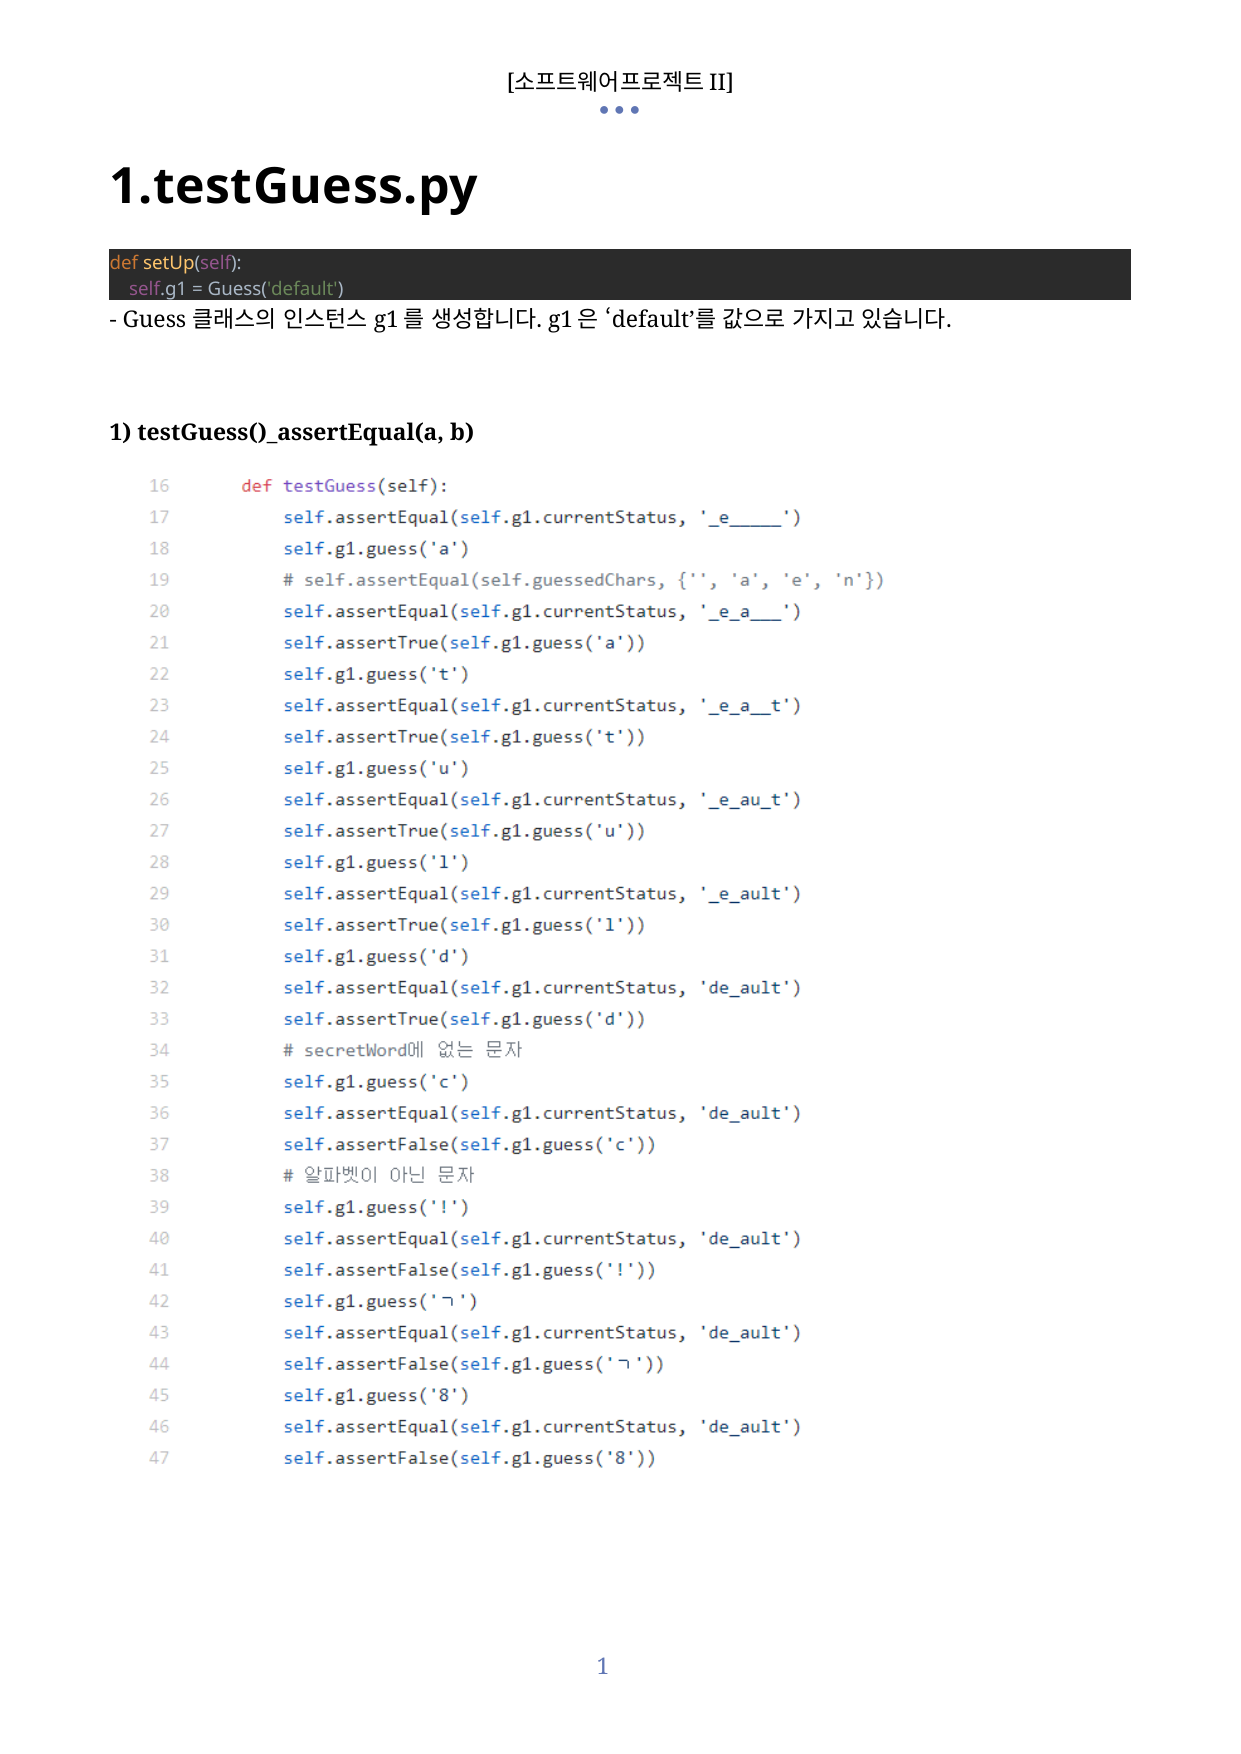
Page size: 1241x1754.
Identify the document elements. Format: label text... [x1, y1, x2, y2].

picture [109, 473, 1072, 1474]
text - Guess 클래스의 인스턴스 g1를 생성합니다. g1은 ‘default’를 값으로 가지고 있습니다. [109, 300, 1131, 334]
text def setUp(self): self.g1 = Guess('default') [109, 249, 1131, 300]
title 1.testGuess.py [109, 150, 1131, 218]
text 1) testGuess()_assertEqual(a, b) [109, 416, 1131, 448]
